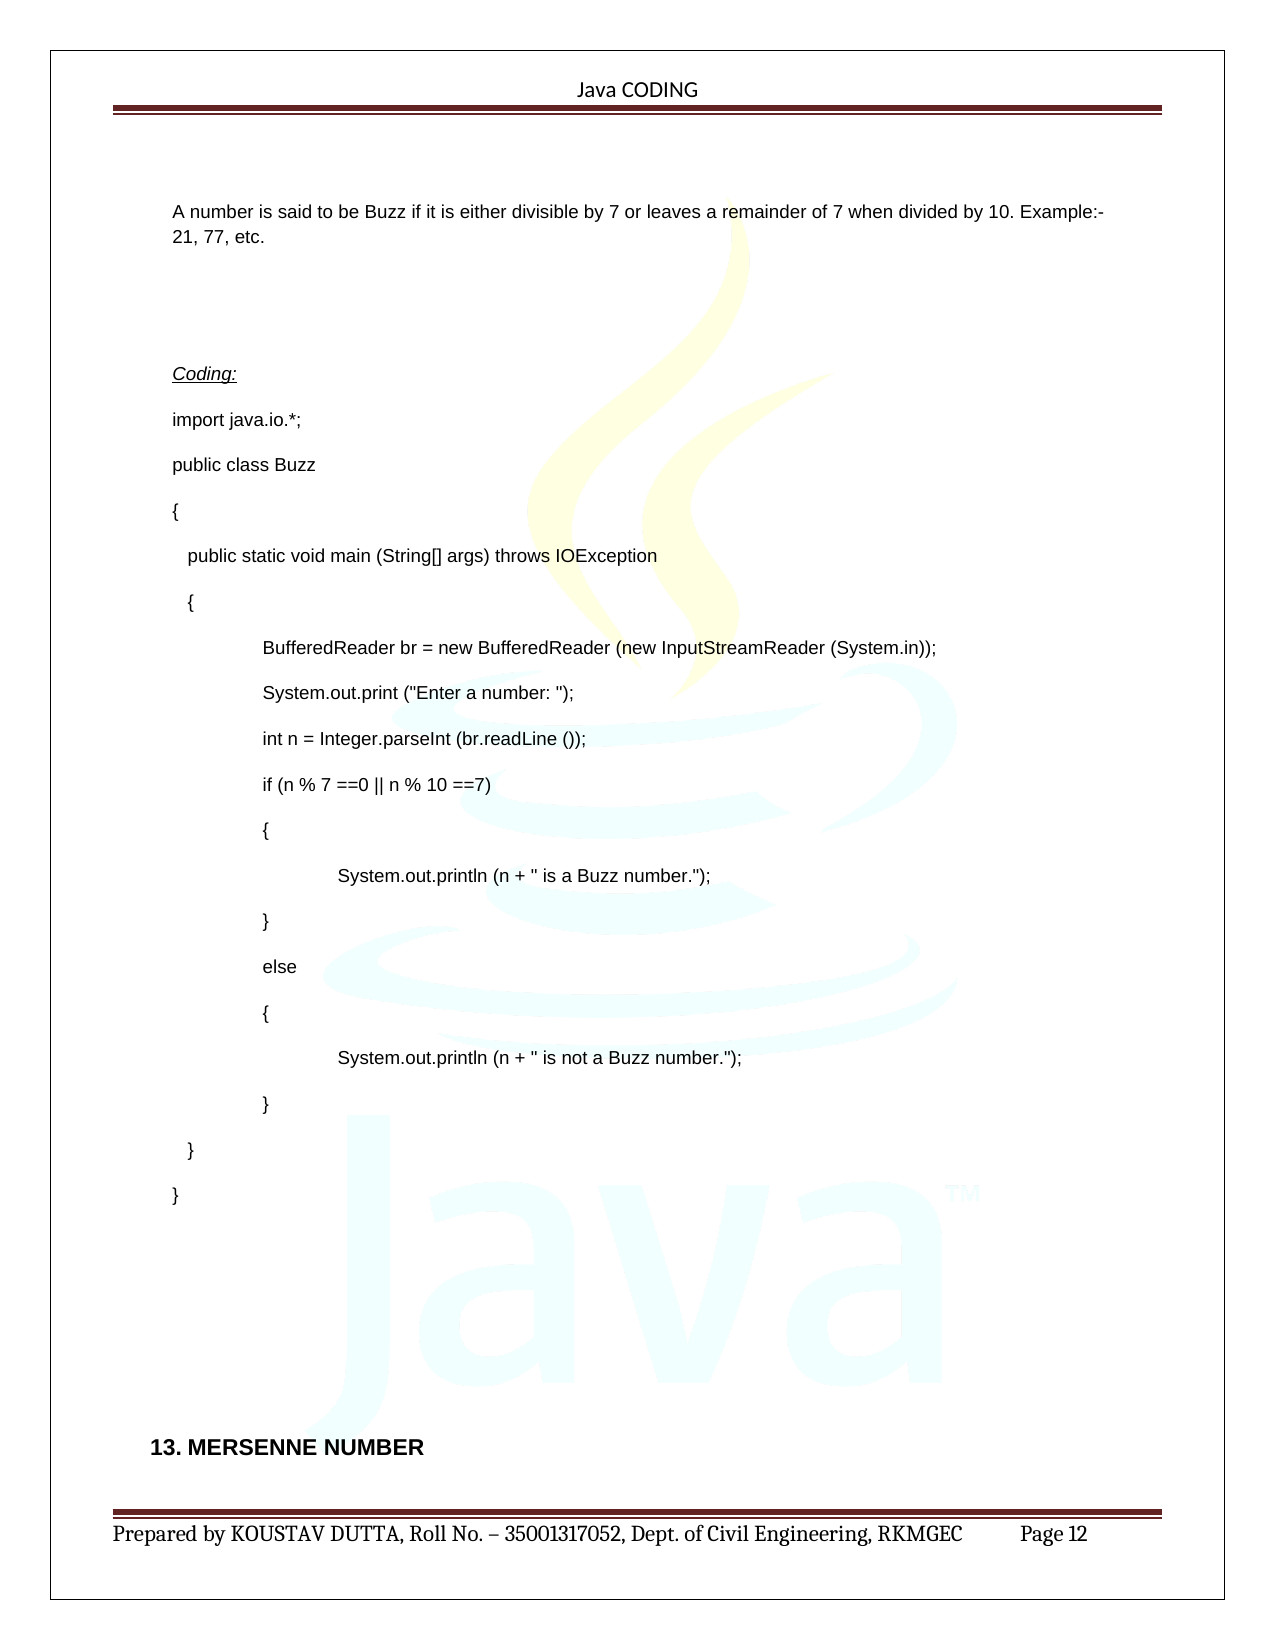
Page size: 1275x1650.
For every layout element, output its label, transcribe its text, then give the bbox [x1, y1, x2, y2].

text BufferedReader br = new BufferedReader (new InputStreamReader (System.in)); [172, 636, 1105, 658]
text } [172, 1093, 1105, 1114]
text { [172, 499, 1105, 521]
text import java.io.*; [172, 408, 1105, 430]
text System.out.print ("Enter a number: "); [172, 682, 1105, 704]
list MERSENNE NUMBER [150, 1434, 1162, 1460]
text A number is said to be Buzz if it is either divisible by 7 or leaves a remainder of 7 when divided by 10. Example:- 21, 77, etc. [172, 201, 1105, 247]
text { [172, 1001, 1105, 1023]
text System.out.println (n + " is a Buzz number."); [172, 864, 1105, 886]
text { [172, 591, 1105, 612]
text } [172, 1138, 1105, 1160]
text public static void main (String[] args) throws IOException [172, 545, 1105, 567]
text } [172, 1184, 1105, 1206]
text System.out.println (n + " is not a Buzz number."); [172, 1047, 1105, 1069]
text if (n % 7 ==0 || n % 10 ==7) [172, 773, 1105, 795]
text public class Buzz [172, 454, 1105, 476]
text { [172, 819, 1105, 841]
text int n = Integer.parseInt (br.readLine ()); [172, 728, 1105, 749]
text Coding: [172, 363, 1105, 384]
text } [172, 910, 1105, 932]
text else [172, 956, 1105, 977]
